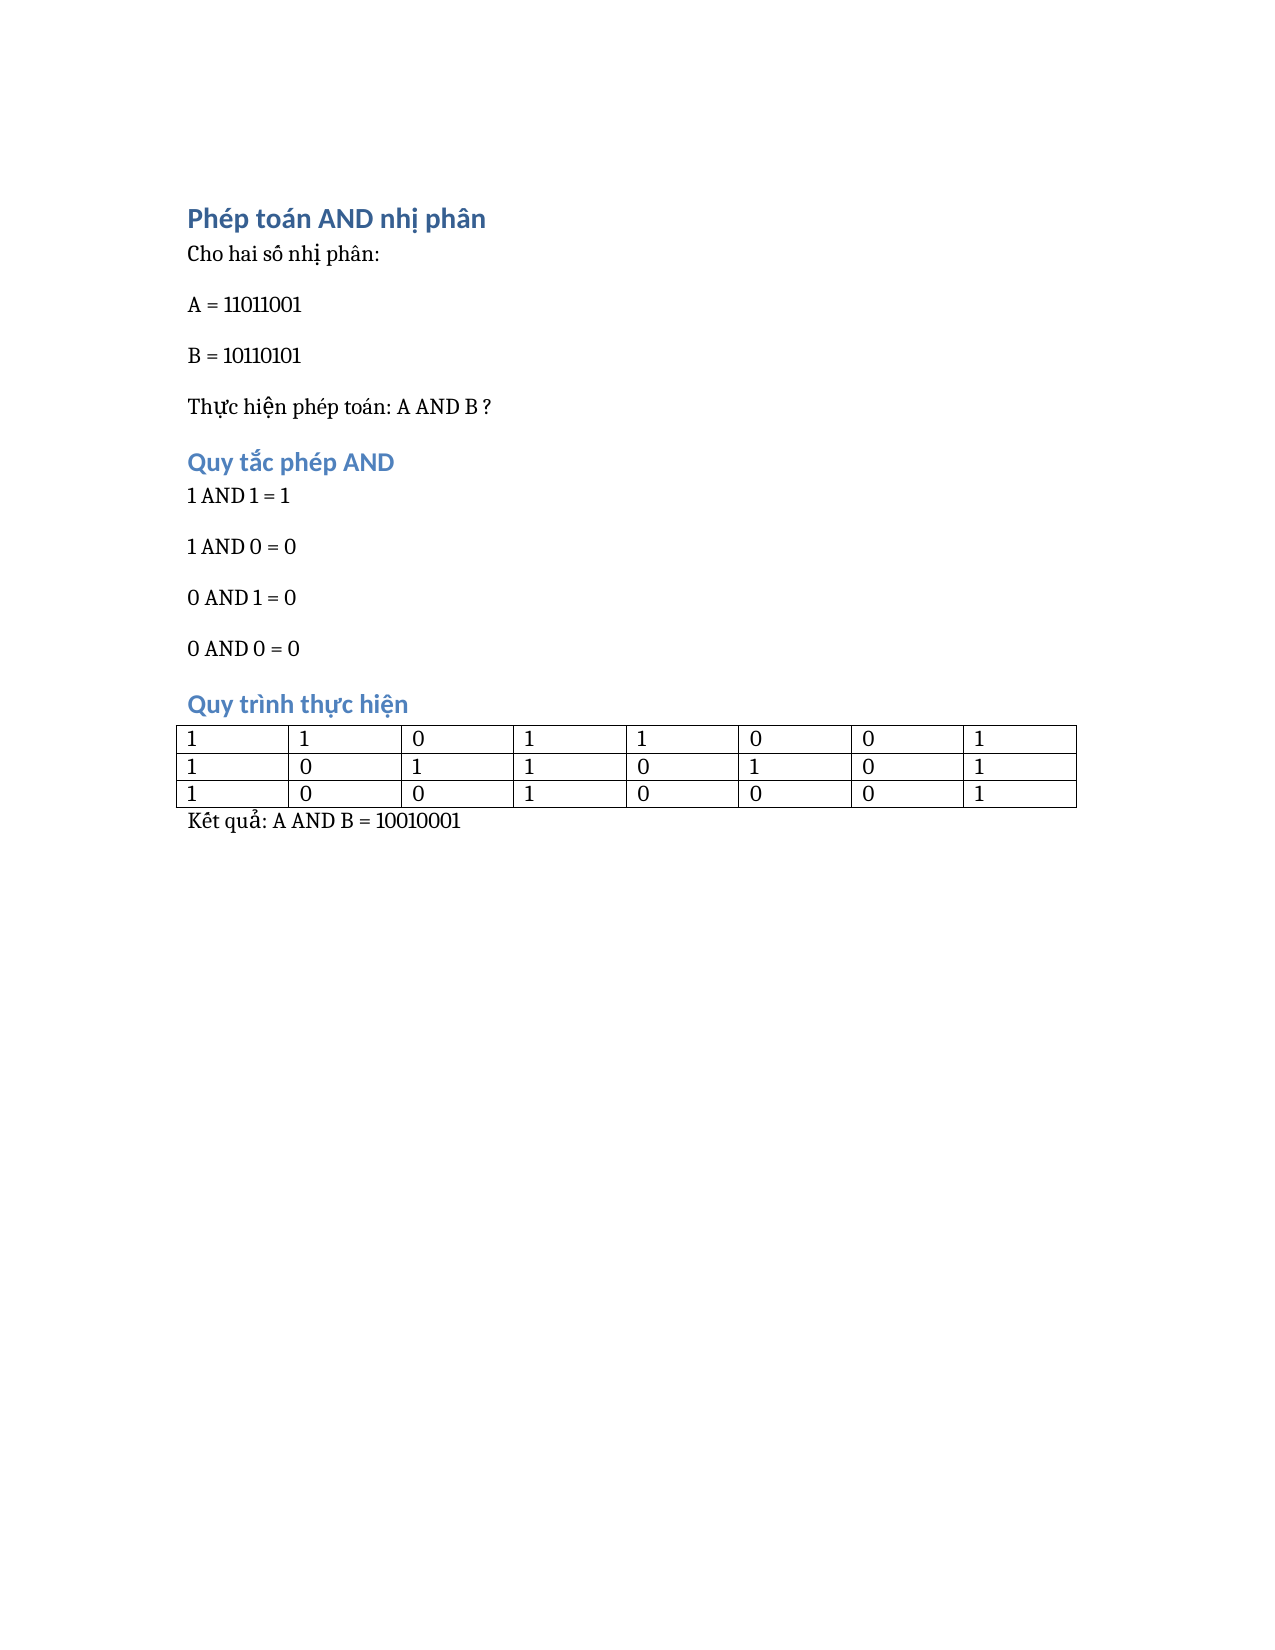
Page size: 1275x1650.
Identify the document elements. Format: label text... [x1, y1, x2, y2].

text A = 11011001 [187, 292, 1087, 318]
table_cell 1 [964, 754, 1076, 780]
table_cell 0 [627, 754, 738, 780]
subtitle Quy tắc phép AND [187, 445, 1087, 478]
text 1 AND 0 = 0 [187, 534, 1087, 560]
text 0 AND 0 = 0 [187, 636, 1087, 662]
table_cell 1 [177, 781, 288, 807]
table_cell 1 [177, 754, 288, 780]
table_header 1 [177, 726, 288, 752]
subtitle Quy trình thực hiện [187, 687, 1087, 720]
table_header 1 [627, 726, 738, 752]
table_cell 1 [739, 754, 851, 780]
text Thực hiện phép toán: A AND B ? [187, 394, 1087, 420]
table_cell 0 [739, 781, 851, 807]
table_header 1 [289, 726, 401, 752]
text B = 10110101 [187, 343, 1087, 369]
table_cell 0 [627, 781, 738, 807]
table_cell 1 [402, 754, 513, 780]
table_header 1 [514, 726, 626, 752]
table_cell 0 [402, 781, 513, 807]
table_cell 1 [514, 754, 626, 780]
table_cell 0 [289, 754, 401, 780]
table_header 0 [739, 726, 851, 752]
table_cell 0 [289, 781, 401, 807]
table_cell 0 [852, 754, 963, 780]
text Cho hai số nhị phân: [187, 241, 1087, 267]
table_cell 0 [852, 781, 963, 807]
table_header 0 [402, 726, 513, 752]
table_cell 1 [514, 781, 626, 807]
text Kết quả: A AND B = 10010001 [187, 808, 1087, 835]
text 0 AND 1 = 0 [187, 585, 1087, 611]
table_header 1 [964, 726, 1076, 752]
text 1 AND 1 = 1 [187, 483, 1087, 509]
table_cell 1 [964, 781, 1076, 807]
table_header 0 [852, 726, 963, 752]
subtitle Phép toán AND nhị phân [187, 200, 1087, 236]
